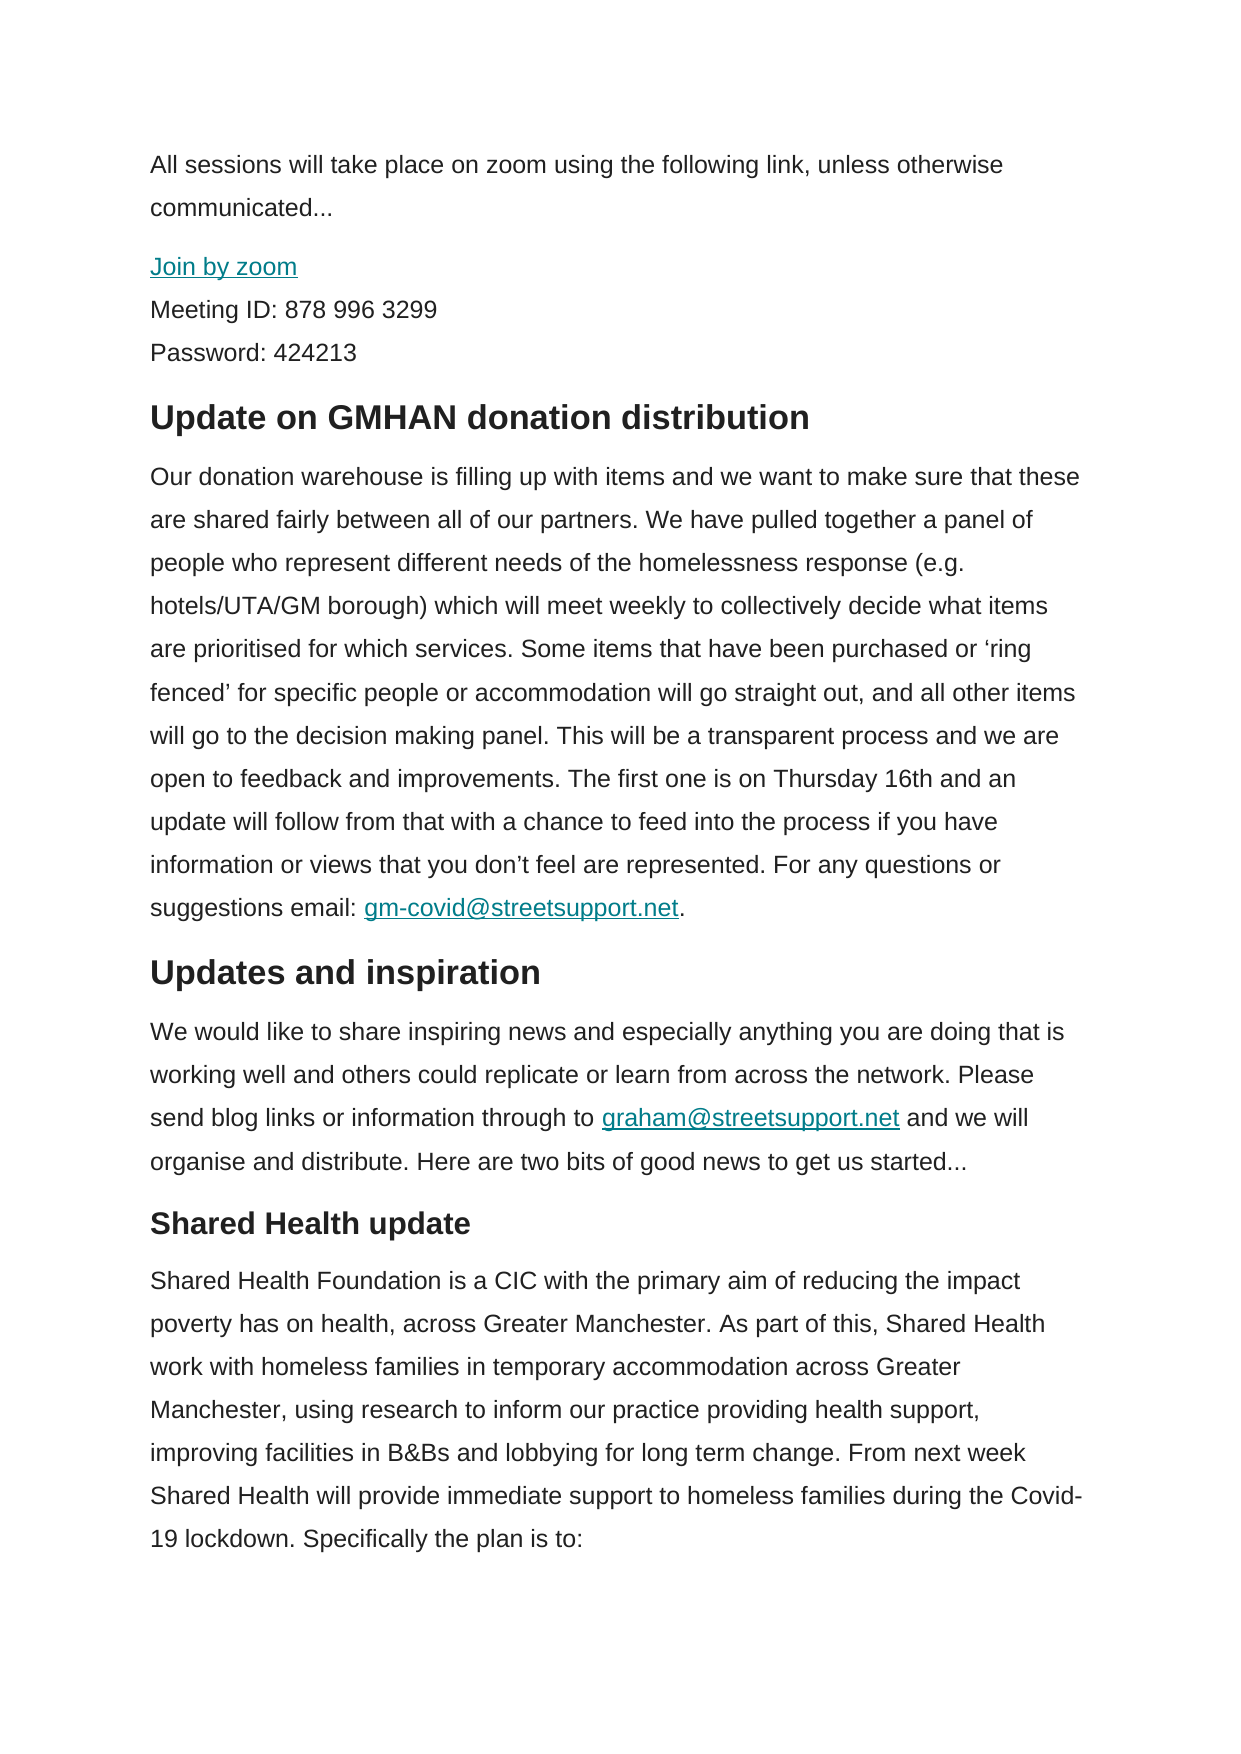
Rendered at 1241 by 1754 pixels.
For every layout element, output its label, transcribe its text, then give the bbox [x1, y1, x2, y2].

text Join by zoom Meeting ID: 878 996 3299 Password: 424213 [150, 252, 1090, 367]
subtitle Shared Health update [150, 1205, 1090, 1241]
subtitle Update on GMHAN donation distribution [150, 397, 1090, 436]
subtitle Updates and inspiration [150, 952, 1090, 992]
text Our donation warehouse is filling up with items and we want to make sure that these are shared fairly between all of our partners. We have pulled together a panel of people who represent different needs of the homelessness response (e.g. hotels/UTA/GM borough) which will meet weekly to collectively decide what items are prioritised for which services. Some items that have been purchased or ‘ring fenced’ for specific people or accommodation will go straight out, and all other items will go to the decision making panel. This will be a transparent process and we are open to feedback and improvements. The first one is on Thursday 16th and an update will follow from that with a chance to feed into the process if you have information or views that you don’t feel are represented. For any questions or suggestions email: gm-covid@streetsupport.net. [150, 462, 1090, 922]
text All sessions will take place on zoom using the following link, unless otherwise communicated... [150, 150, 1090, 222]
text Shared Health Foundation is a CIC with the primary aim of reducing the impact poverty has on health, across Greater Manchester. As part of this, Shared Health work with homeless families in temporary accommodation across Greater Manchester, using research to inform our practice providing health support, improving facilities in B&Bs and lobbying for long term change. From next week Shared Health will provide immediate support to homeless families during the Covid-19 lockdown. Specifically the plan is to: [150, 1266, 1090, 1553]
text We would like to share inspiring news and especially anything you are doing that is working well and others could replicate or learn from across the network. Please send blog links or information through to graham@streetsupport.net and we will organise and distribute. Here are two bits of good news to get us started... [150, 1017, 1090, 1175]
